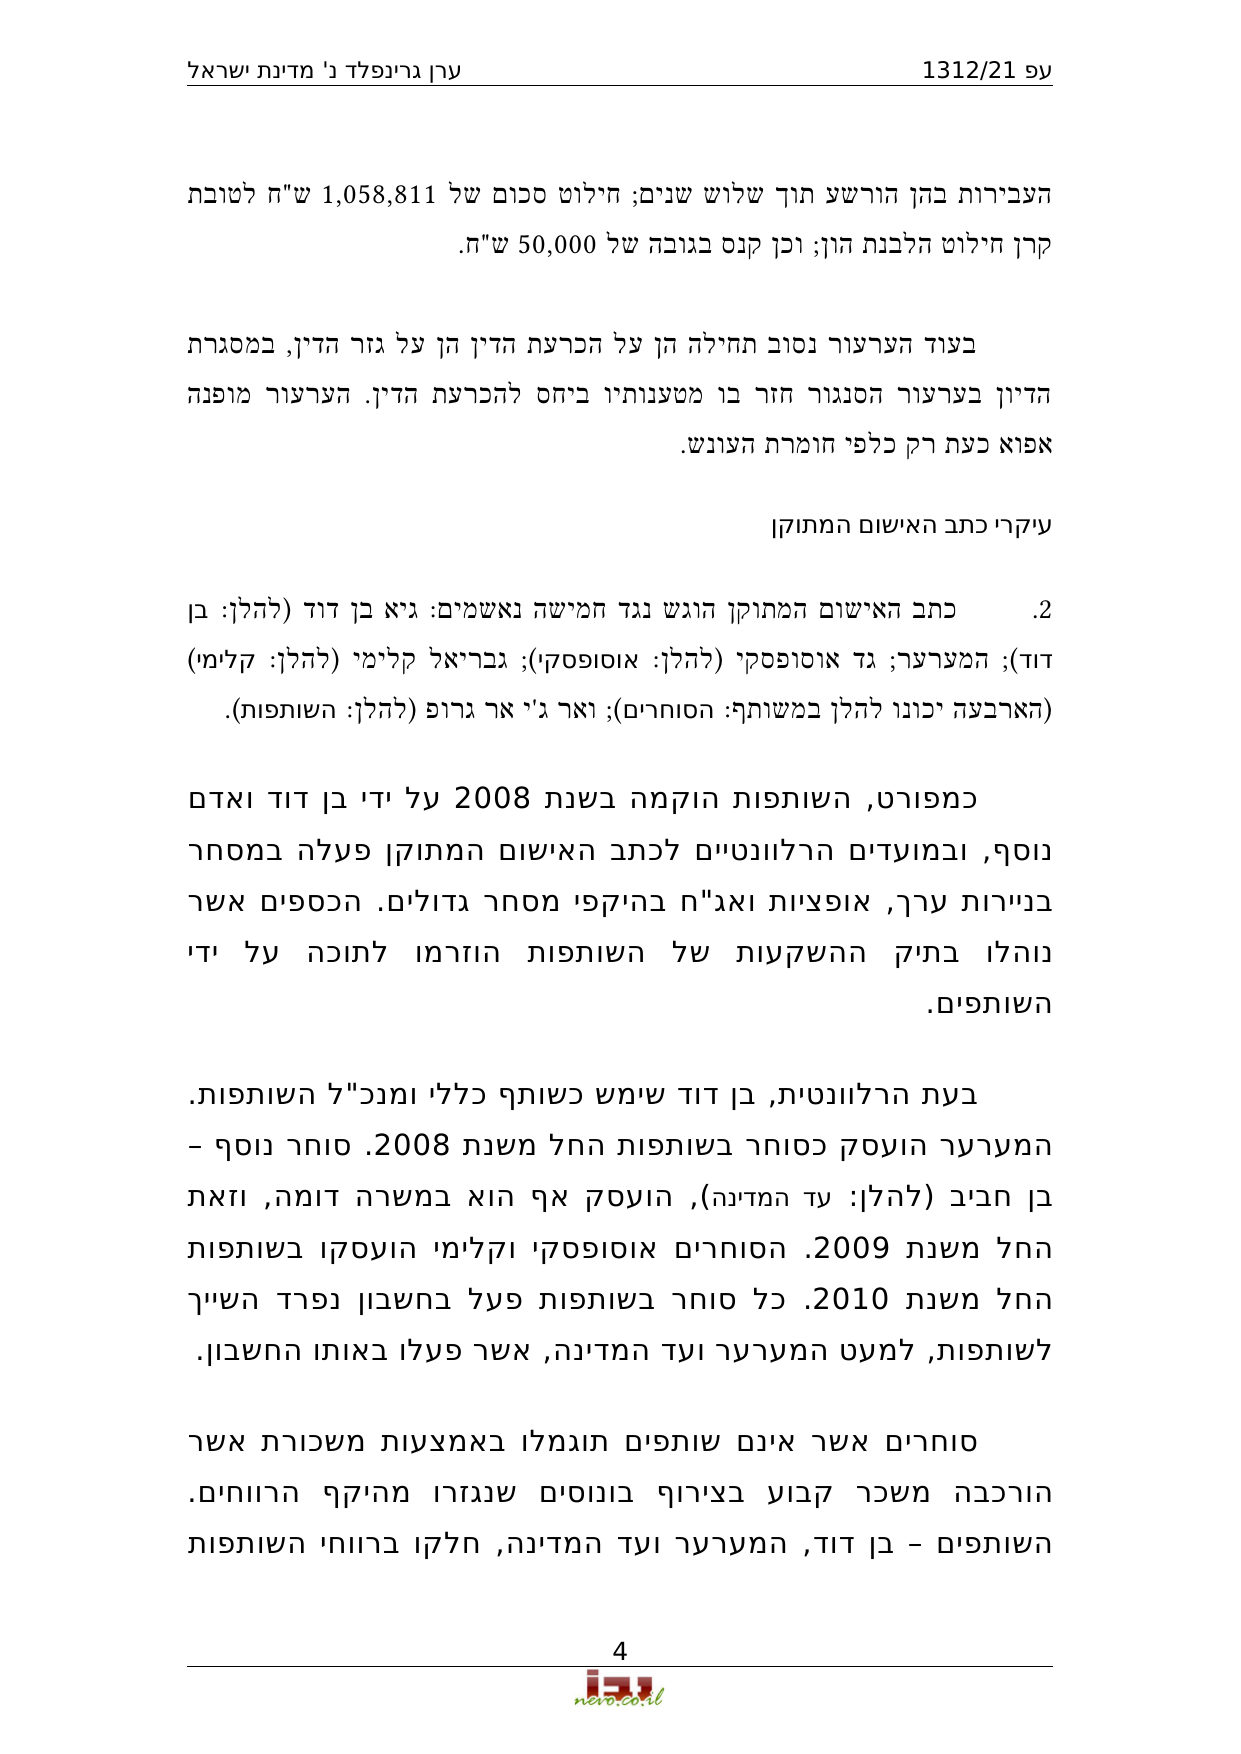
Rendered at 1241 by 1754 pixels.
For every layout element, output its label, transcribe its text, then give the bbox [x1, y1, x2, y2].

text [187, 1424, 1053, 1561]
text כמפורט, השותפות הוקמה בשנת 2008 על ידי בן דוד ואדם נוסף, ובמועדים הרלוונטיים לכתב האישום המתוקן פעלה במסחר בניירות ערך, אופציות ואג"ח בהיקפי מסחר גדולים. הכספים אשר נוהלו בתיק ההשקעות של השותפות הוזרמו לתוכה על ידי השותפים. [187, 781, 1053, 1020]
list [187, 177, 1053, 260]
text בעת הרלוונטית, בן דוד שימש כשותף כללי ומנכ"ל השותפות. המערער הועסק כסוחר בשותפות החל משנת 2008. סוחר נוסף – בן חביב (להלן: עד המדינה), הועסק אף הוא במשרה דומה, וזאת החל משנת 2009. הסוחרים אוסופסקי וקלימי הועסקו בשותפות החל משנת 2010. כל סוחר בשותפות פעל בחשבון נפרד השייך לשותפות, למעט המערער ועד המדינה, אשר פעלו באותו החשבון. [187, 1077, 1053, 1367]
list בעוד הערעור נסוב תחילה הן על הכרעת הדין הן על גזר הדין, במסגרת הדיון בערעור הסנגור חזר בו מטענותיו ביחס להכרעת הדין. הערעור מופנה אפוא כעת רק כלפי חומרת העונש. [187, 328, 1053, 461]
list כתב האישום המתוקן הוגש נגד חמישה נאשמים: גיא בן דוד (להלן: בן דוד); המערער; גד אוסופסקי (להלן: אוסופסקי); גבריאל קלימי (להלן: קלימי) (הארבעה יכונו להלן במשותף: הסוחרים); ואר ג'י אר גרופ (להלן: השותפות). [187, 593, 1053, 725]
text עיקרי כתב האישום המתוקן [187, 511, 1053, 540]
picture [574, 1669, 666, 1707]
